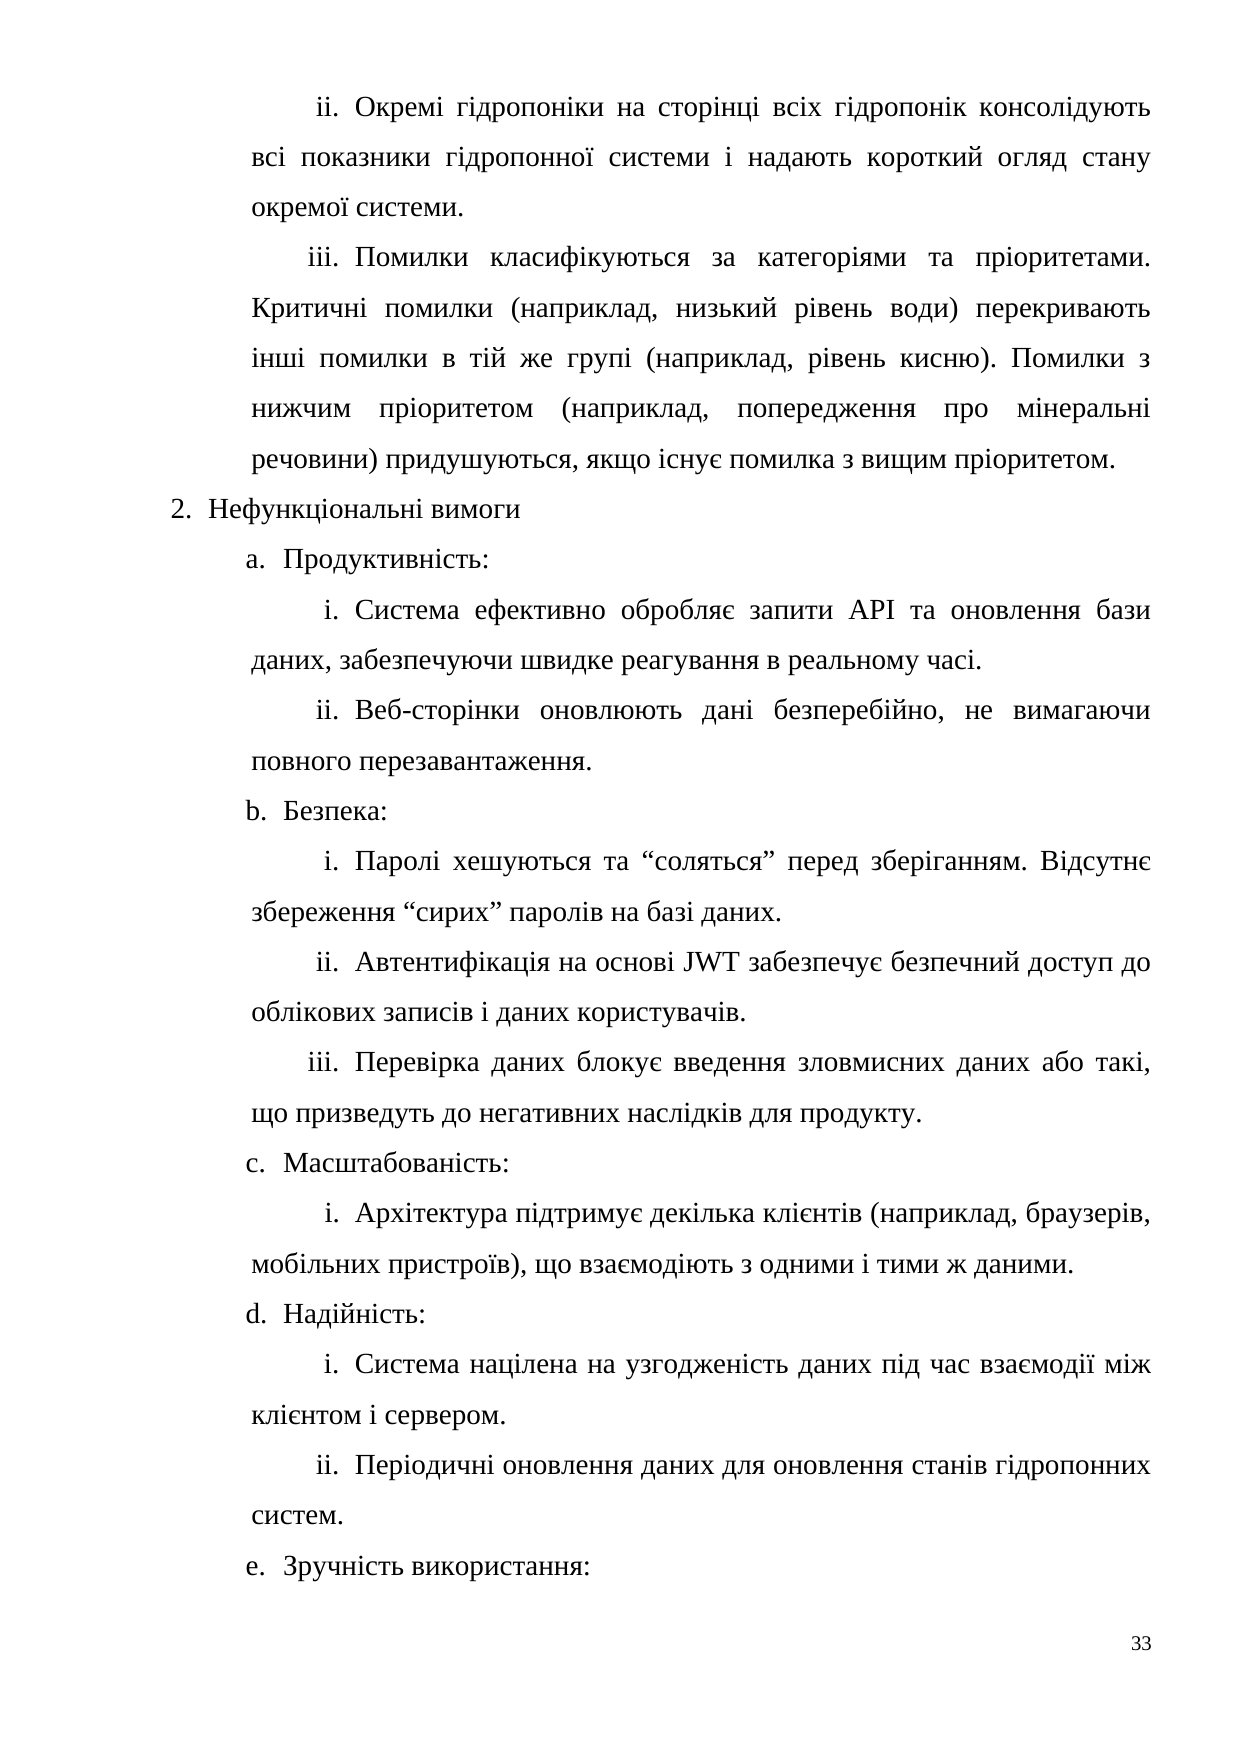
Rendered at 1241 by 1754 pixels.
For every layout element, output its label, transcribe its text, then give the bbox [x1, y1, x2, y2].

list Нефункціональні вимоги [170, 491, 1152, 525]
list Архітектура підтримує декілька клієнтів (наприклад, браузерів, мобільних пристроїв), що взаємодіють з одними і тими ж даними. [251, 1196, 1152, 1279]
list Масштабованість: [245, 1145, 1152, 1179]
list Веб-сторінки оновлюють дані безперебійно, не вимагаючи повного перезавантаження. [251, 692, 1152, 776]
list Зручність використання: [245, 1548, 1152, 1581]
list Помилки класифікуються за категоріями та пріоритетами. Критичні помилки (наприклад, низький рівень води) перекривають інші помилки в тій же групі (наприклад, рівень кисню). Помилки з нижчим пріоритетом (наприклад, попередження про мінеральні речовини) придушуються, якщо існує помилка з вищим пріоритетом. [251, 239, 1152, 474]
list Надійність: [245, 1296, 1152, 1330]
list Автентифікація на основі JWT забезпечує безпечний доступ до облікових записів і даних користувачів. [251, 944, 1152, 1028]
list Паролі хешуються та “соляться” перед зберіганням. Відсутнє збереження “сирих” паролів на базі даних. [251, 843, 1152, 927]
list Окремі гідропоніки на сторінці всіх гідропонік консолідують всі показники гідропонної системи і надають короткий огляд стану окремої системи. [251, 89, 1152, 223]
list Безпека: [245, 793, 1152, 827]
list Система націлена на узгодженість даних під час взаємодії між клієнтом і сервером. [251, 1346, 1152, 1430]
list Перевірка даних блокує введення зловмисних даних або такі, що призведуть до негативних наслідків для продукту. [251, 1044, 1152, 1128]
list Продуктивність: [245, 541, 1152, 575]
list Система ефективно обробляє запити API та оновлення бази даних, забезпечуючи швидке реагування в реальному часі. [251, 592, 1152, 676]
list Періодичні оновлення даних для оновлення станів гідропонних систем. [251, 1447, 1152, 1531]
